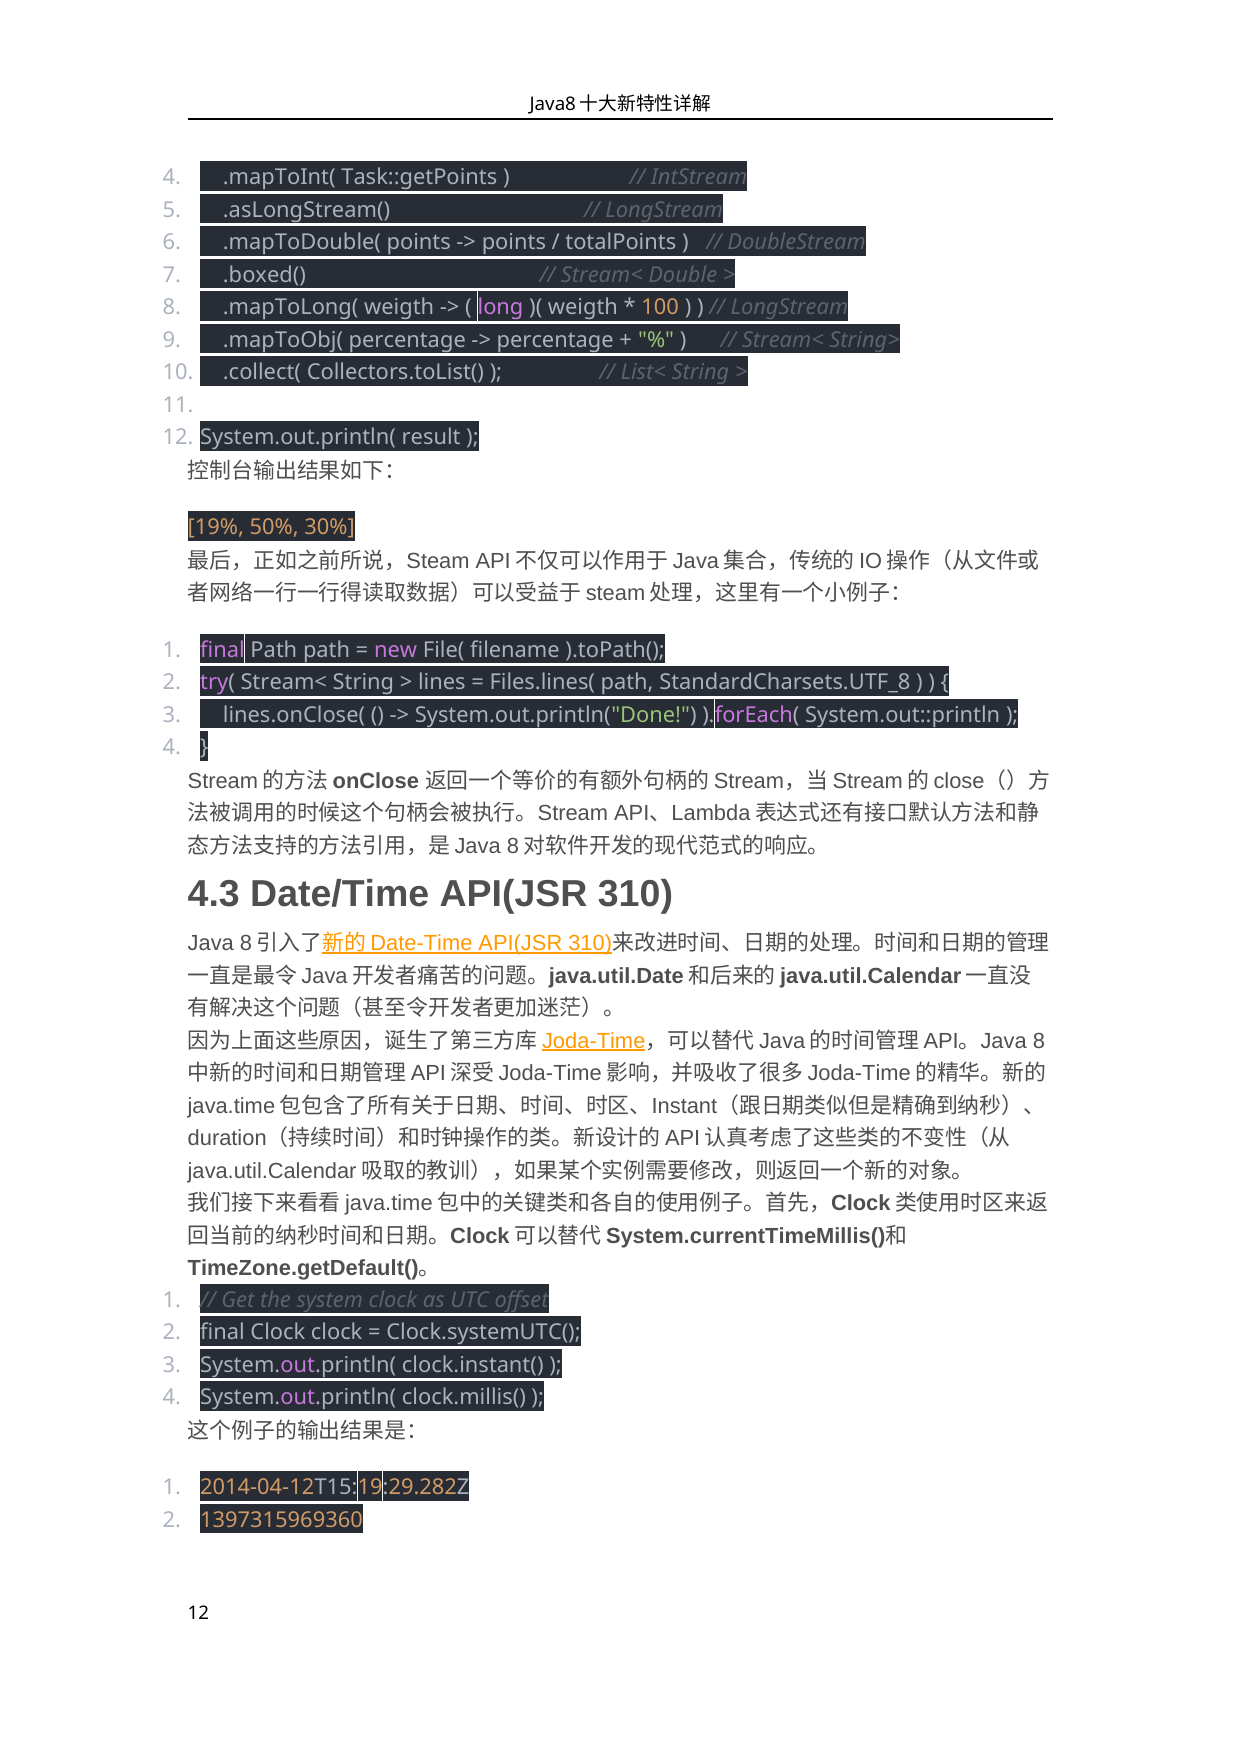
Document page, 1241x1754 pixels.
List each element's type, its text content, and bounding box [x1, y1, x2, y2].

list .mapToDouble( points -> points / totalPoints ) // DoubleStream [162, 225, 1053, 257]
list System.out.println( result ); [162, 420, 1053, 452]
list final Path path = new File( filename ).toPath(); [162, 632, 1053, 665]
list .boxed() // Stream< Double > [162, 257, 1053, 290]
list .mapToObj( percentage -> percentage + "%" ) // Stream< String> [162, 322, 1053, 355]
list 1397315969360 [162, 1502, 1053, 1535]
text 这个例子的输出结果是： [187, 1412, 1053, 1445]
text 因为上面这些原因，诞生了第三方库Joda-Time，可以替代Java的时间管理API。Java 8中新的时间和日期管理API深受Joda-Time影响，并吸收了很多Joda-Time的精华。新的java.time包包含了所有关于日期、时间、时区、Instant（跟日期类似但是精确到纳秒）、duration（持续时间）和时钟操作的类。新设计的API认真考虑了这些类的不变性（从java.util.Calendar吸取的教训），如果某个实例需要修改，则返回一个新的对象。 [187, 1022, 1053, 1185]
list } [162, 730, 1053, 762]
list .asLongStream() // LongStream [162, 192, 1053, 225]
list try( Stream< String > lines = Files.lines( path, StandardCharsets.UTF_8 ) ) { [162, 665, 1053, 697]
list lines.onClose( () -> System.out.println("Done!") ).forEach( System.out::println ); [162, 697, 1053, 730]
text [19%, 50%, 30%] [187, 510, 1053, 542]
list 2014-04-12T15:19:29.282Z [162, 1470, 1053, 1502]
text 控制台输出结果如下： [187, 452, 1053, 485]
list final Clock clock = Clock.systemUTC(); [162, 1315, 1053, 1347]
text Stream的方法onClose 返回一个等价的有额外句柄的Stream，当Stream的close（）方法被调用的时候这个句柄会被执行。Stream API、Lambda表达式还有接口默认方法和静态方法支持的方法引用，是Java 8对软件开发的现代范式的响应。 [187, 762, 1053, 860]
text 4.3 Date/Time API(JSR 310) [187, 860, 1053, 925]
list // Get the system clock as UTC offset [162, 1282, 1053, 1315]
list .mapToInt( Task::getPoints ) // IntStream [162, 160, 1053, 192]
text Java 8引入了新的Date-Time API(JSR 310)来改进时间、日期的处理。时间和日期的管理一直是最令Java开发者痛苦的问题。java.util.Date和后来的java.util.Calendar一直没有解决这个问题（甚至令开发者更加迷茫）。 [187, 925, 1053, 1022]
list System.out.println( clock.instant() ); [162, 1347, 1053, 1380]
text 最后，正如之前所说，Steam API不仅可以作用于Java集合，传统的IO操作（从文件或者网络一行一行得读取数据）可以受益于steam处理，这里有一个小例子： [187, 542, 1053, 607]
list .mapToLong( weigth -> ( long )( weigth * 100 ) ) // LongStream [162, 290, 1053, 322]
list .collect( Collectors.toList() ); // List< String > [162, 355, 1053, 387]
text 我们接下来看看java.time包中的关键类和各自的使用例子。首先，Clock类使用时区来返回当前的纳秒时间和日期。Clock可以替代System.currentTimeMillis()和TimeZone.getDefault()。 [187, 1185, 1053, 1282]
list System.out.println( clock.millis() ); [162, 1380, 1053, 1412]
